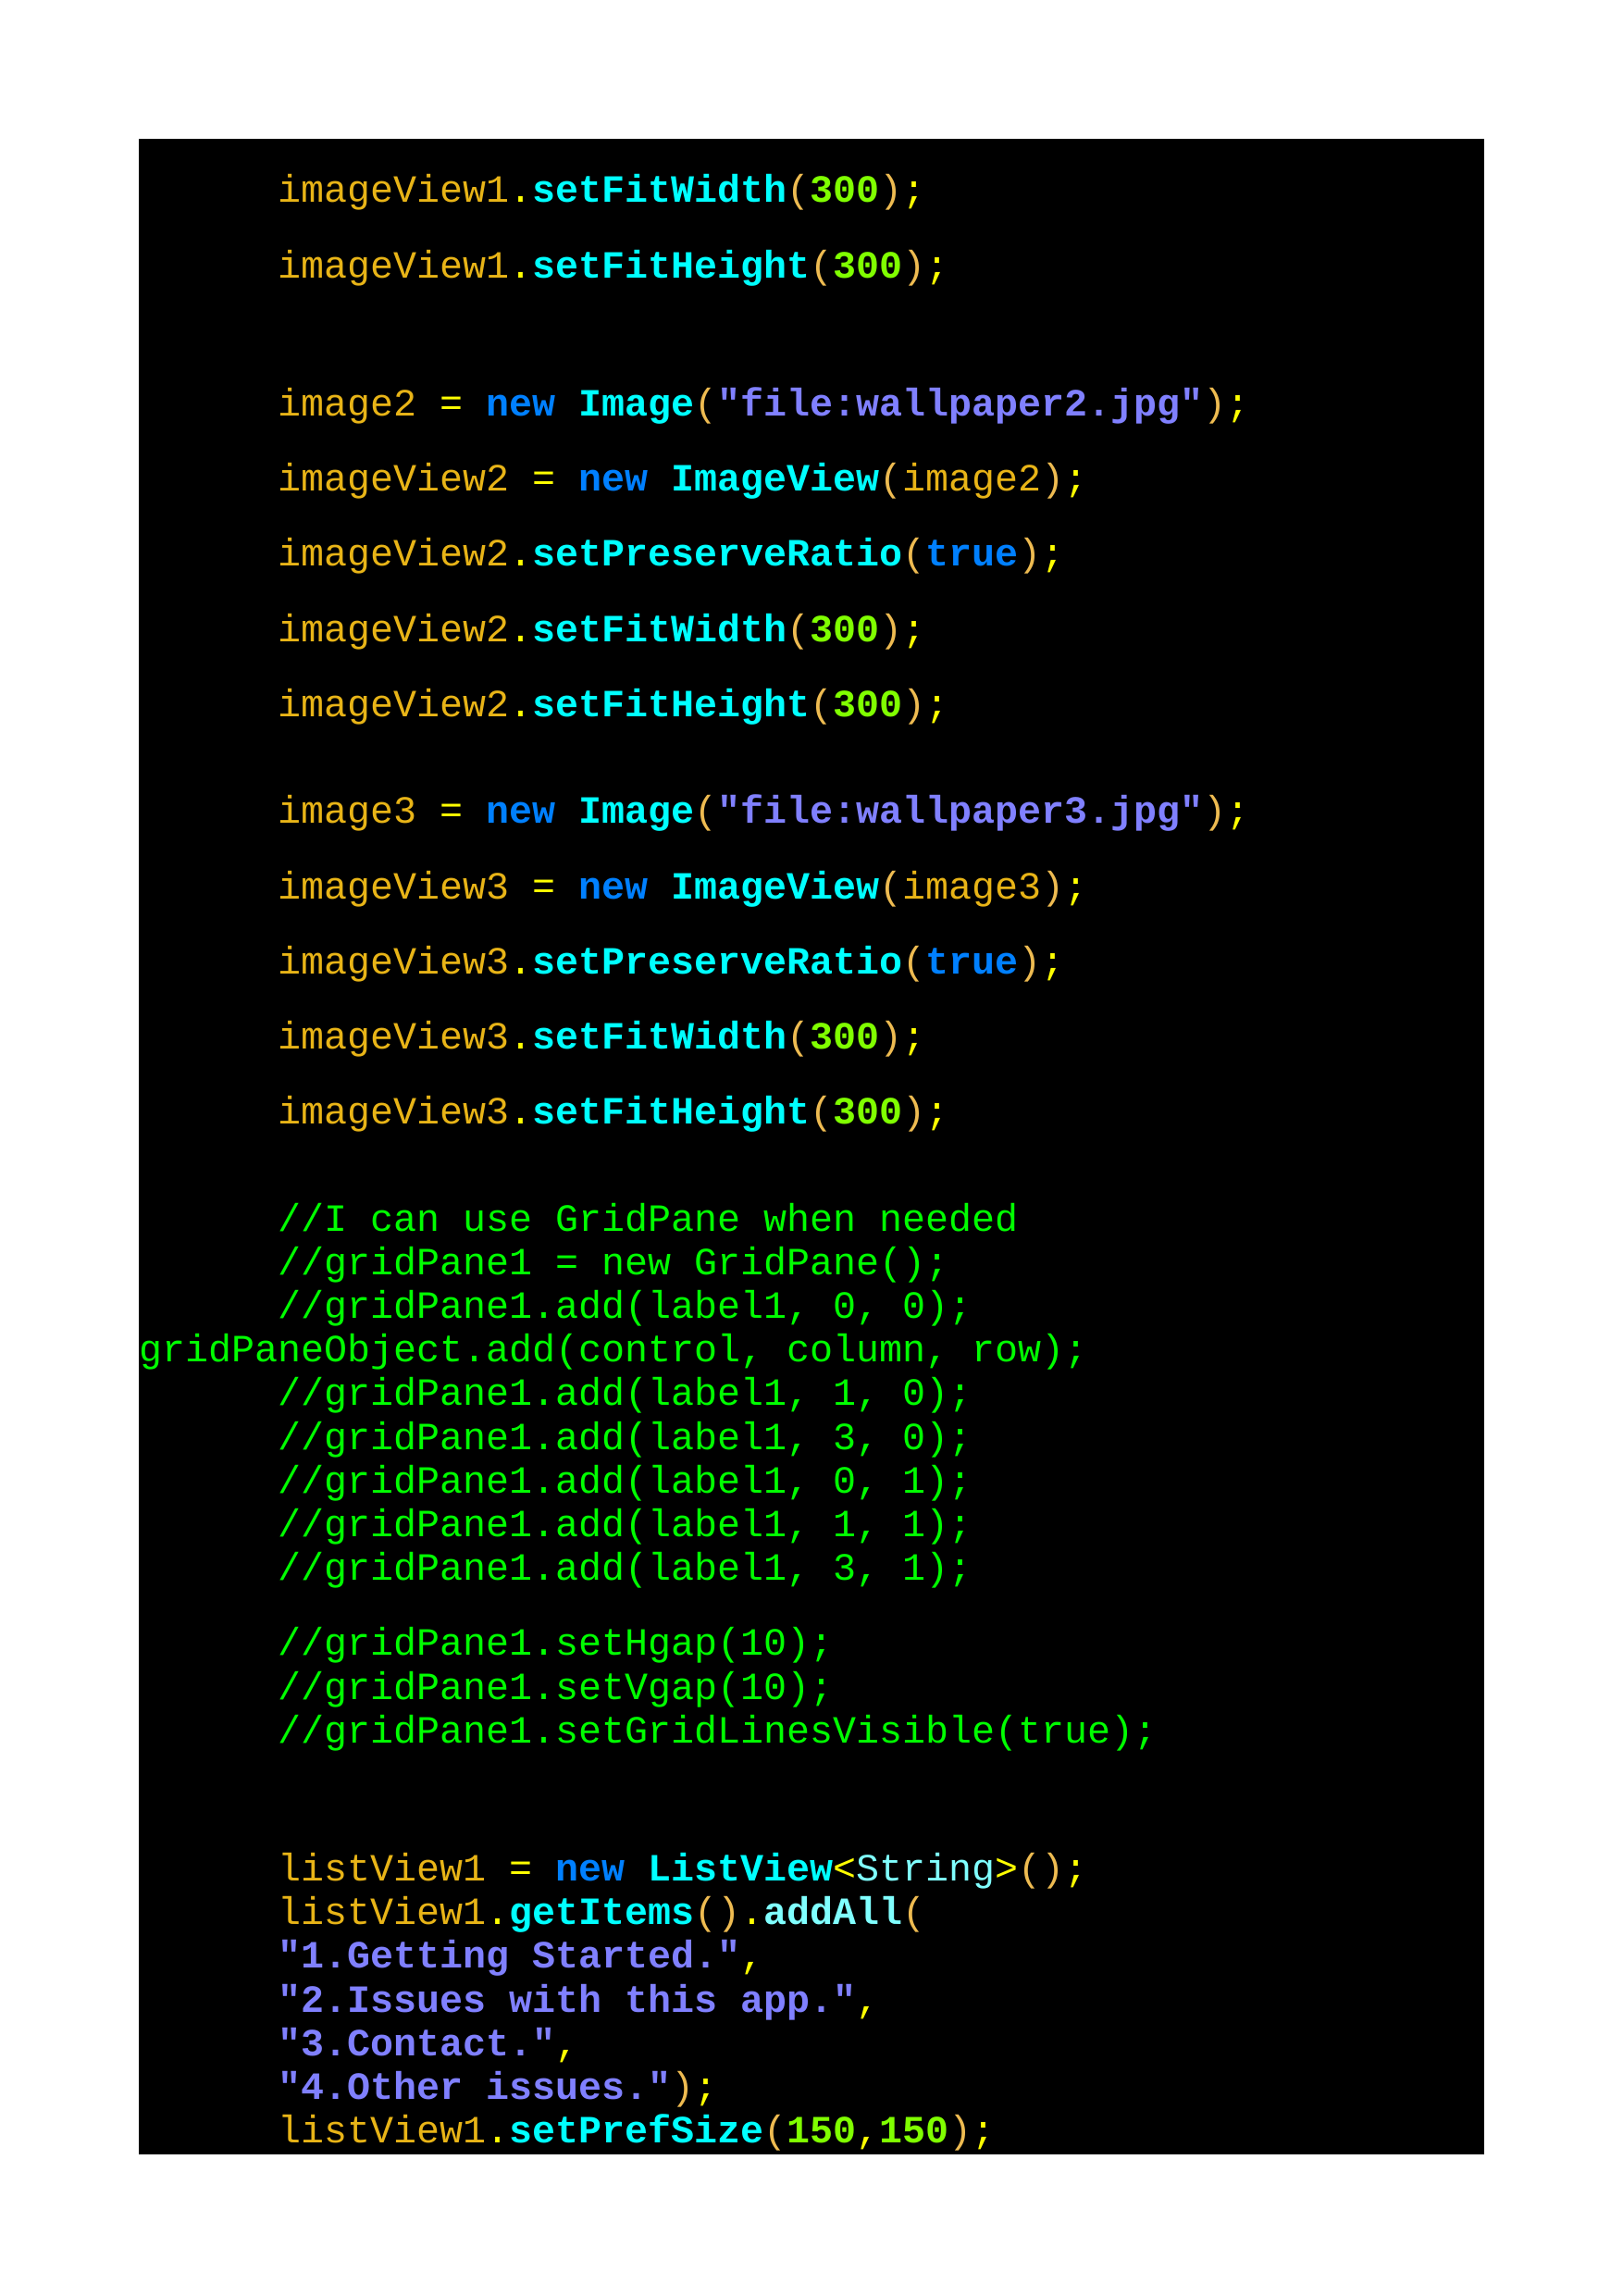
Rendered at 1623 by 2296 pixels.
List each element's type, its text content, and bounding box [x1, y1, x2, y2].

text //gridPane1.add(label1, 3, 1); [139, 1548, 1484, 1592]
text //gridPane1 = new GridPane(); [139, 1242, 1484, 1286]
text imageView2.setFitHeight(300); [139, 685, 1484, 728]
text //gridPane1.setHgap(10); [139, 1623, 1484, 1667]
text listView1.getItems().addAll( [139, 1893, 1484, 1936]
text imageView3 = new ImageView(image3); [139, 866, 1484, 910]
text imageView2.setPreserveRatio(true); [139, 534, 1484, 577]
text image2 = new Image("file:wallpaper2.jpg"); [139, 384, 1484, 428]
text imageView3.setPreserveRatio(true); [139, 941, 1484, 986]
text imageView2 = new ImageView(image2); [139, 459, 1484, 503]
text imageView2.setFitWidth(300); [139, 609, 1484, 653]
text listView1 = new ListView<String>(); [139, 1849, 1484, 1893]
text imageView1.setFitHeight(300); [139, 245, 1484, 289]
text image3 = new Image("file:wallpaper3.jpg"); [139, 791, 1484, 835]
text imageView3.setFitHeight(300); [139, 1092, 1484, 1136]
text "2.Issues with this app.", [139, 1980, 1484, 2024]
text //gridPane1.setVgap(10); [139, 1667, 1484, 1710]
text //gridPane1.add(label1, 1, 0); [139, 1373, 1484, 1417]
text imageView1.setFitWidth(300); [139, 170, 1484, 214]
text //gridPane1.setGridLinesVisible(true); [139, 1710, 1484, 1755]
text //I can use GridPane when needed [139, 1198, 1484, 1242]
text //gridPane1.add(label1, 0, 0); gridPaneObject.add(control, column, row); [139, 1286, 1484, 1373]
text listView1.setPrefSize(150,150); [139, 2111, 1484, 2154]
text //gridPane1.add(label1, 1, 1); [139, 1505, 1484, 1548]
text //gridPane1.add(label1, 3, 0); [139, 1417, 1484, 1460]
text imageView3.setFitWidth(300); [139, 1017, 1484, 1061]
text "1.Getting Started.", [139, 1936, 1484, 1980]
text "4.Other issues."); [139, 2067, 1484, 2111]
text "3.Contact.", [139, 2024, 1484, 2067]
text //gridPane1.add(label1, 0, 1); [139, 1460, 1484, 1505]
